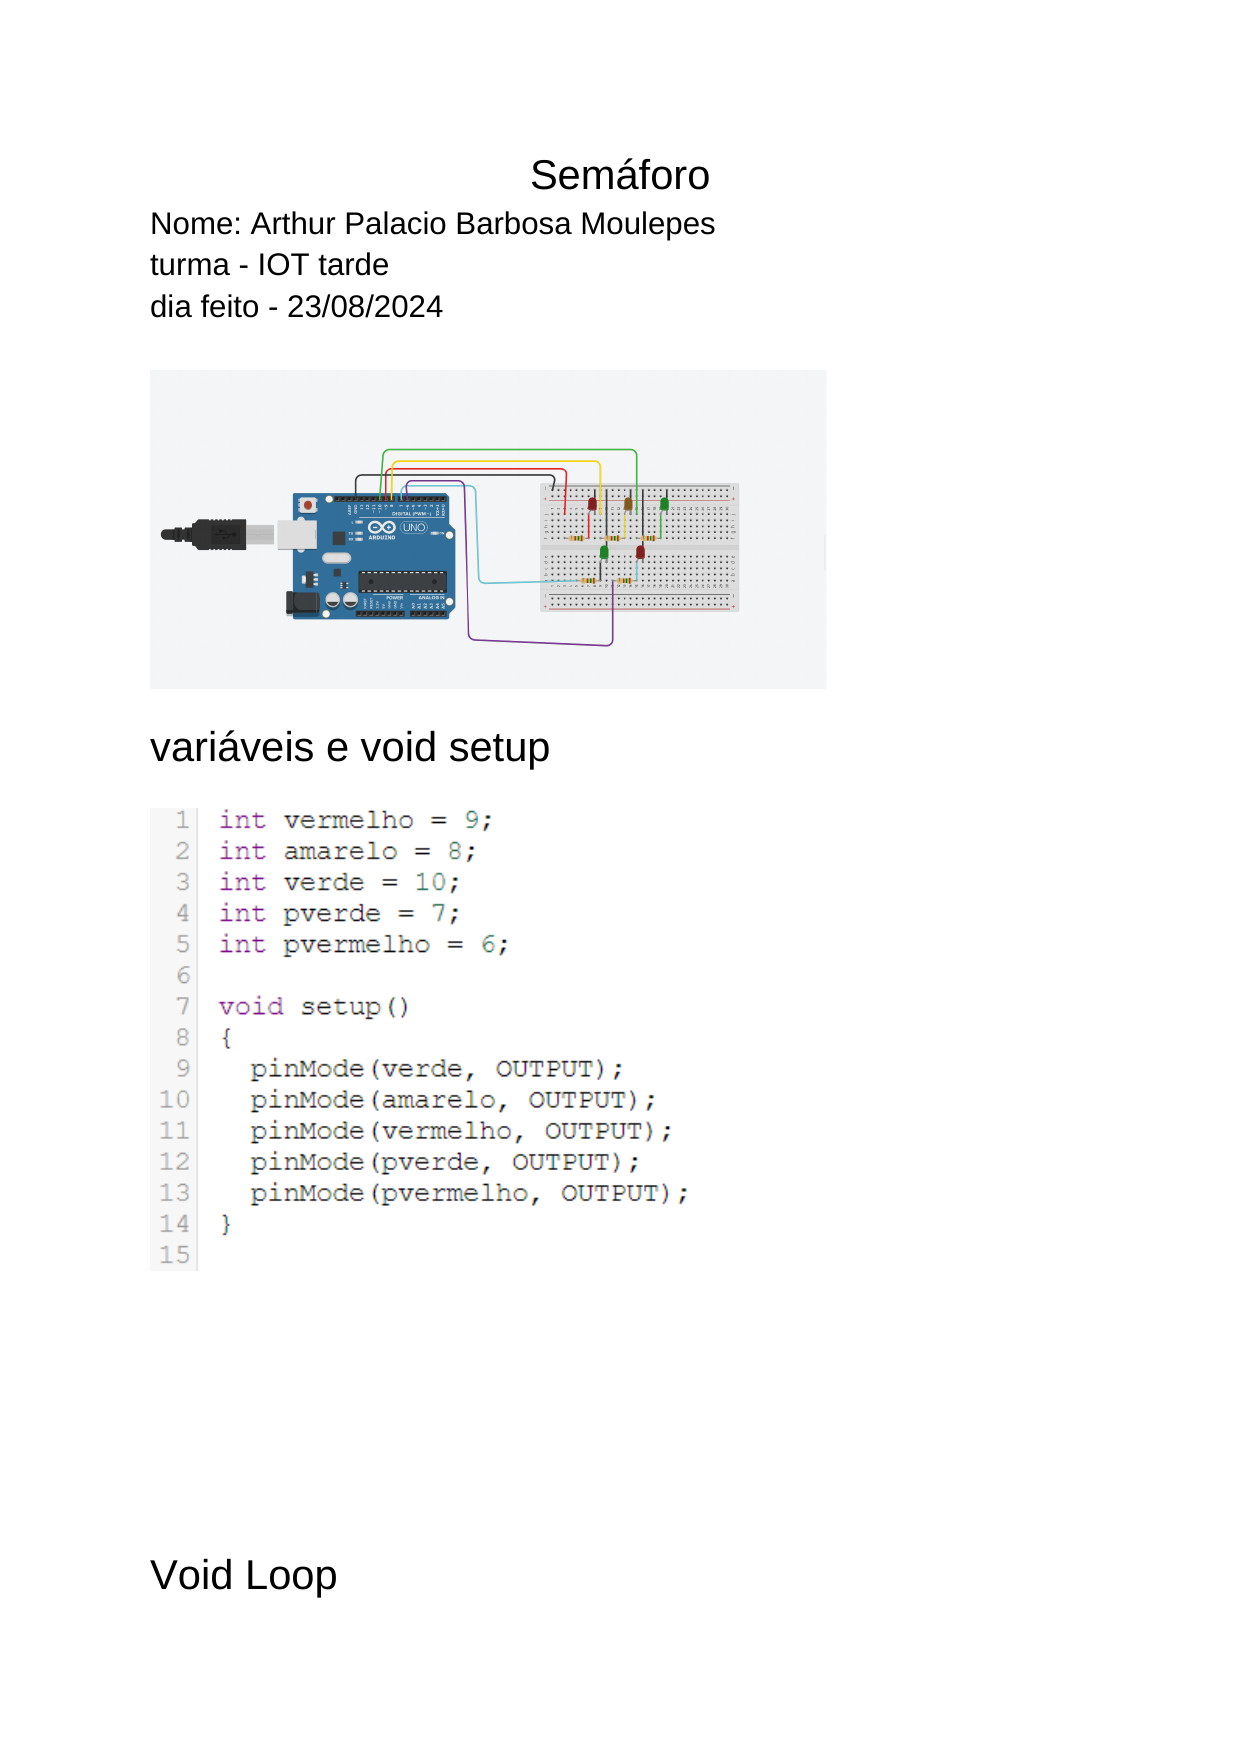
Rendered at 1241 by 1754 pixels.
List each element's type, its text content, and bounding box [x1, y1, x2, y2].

text dia feito - 23/08/2024 [150, 288, 1090, 323]
text turma - IOT tarde [150, 246, 1090, 282]
text variáveis e void setup [150, 723, 1090, 771]
text Void Loop [150, 1550, 1090, 1598]
text Semáforo [150, 150, 1090, 198]
picture [150, 808, 1091, 1271]
picture [150, 370, 827, 689]
text Nome: Arthur Palacio Barbosa Moulepes [150, 205, 1090, 241]
